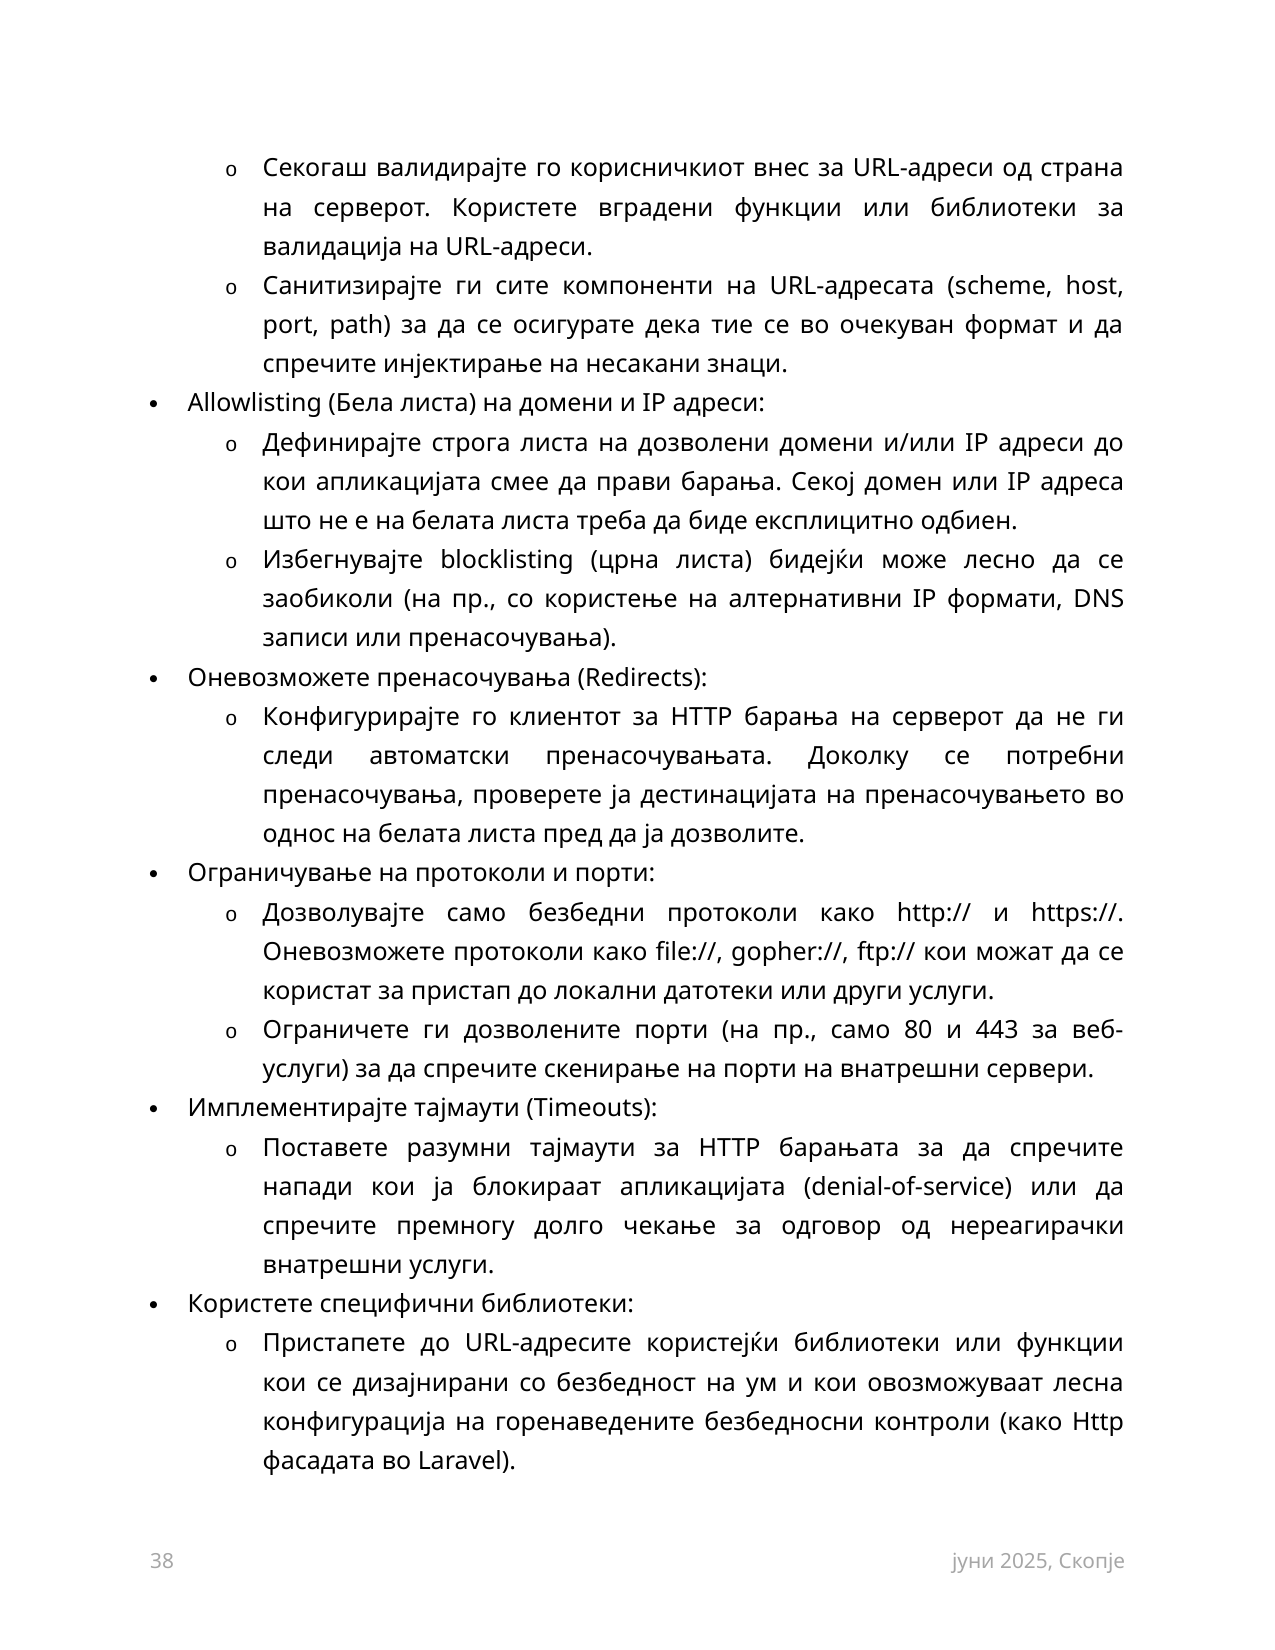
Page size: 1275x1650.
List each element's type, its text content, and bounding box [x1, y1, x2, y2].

list Санитизирајте ги сите компоненти на URL-адресата (scheme, host, port, path) за да се осигурате дека тие се во очекуван формат и да спречите инјектирање на несакани знаци. [225, 267, 1125, 380]
list Дефинирајте строга листа на дозволени домени и/или IP адреси до кои апликацијата смее да прави барања. Секој домен или IP адреса што не е на белата листа треба да биде експлицитно одбиен. [225, 424, 1125, 537]
list Ограничете ги дозволените порти (на пр., само 80 и 443 за веб-услуги) за да спречите скенирање на порти на внатрешни сервери. [225, 1012, 1125, 1085]
list Имплементирајте тајмаути (Timeouts): [150, 1090, 1125, 1124]
list Пристапете до URL-адресите користејќи библиотеки или функции кои се дизајнирани со безбедност на ум и кои овозможуваат лесна конфигурација на горенаведените безбедносни контроли (како Http фасадата во Laravel). [225, 1325, 1125, 1477]
list Ограничување на протоколи и порти: [150, 855, 1125, 889]
list Поставете разумни тајмаути за HTTP барањата за да спречите напади кои ја блокираат апликацијата (denial-of-service) или да спречите премногу долго чекање за одговор од нереагирачки внатрешни услуги. [225, 1129, 1125, 1281]
list Allowlisting (Бела листа) на домени и IP адреси: [150, 385, 1125, 419]
list Конфигурирајте го клиентот за HTTP барања на серверот да не ги следи автоматски пренасочувањата. Доколку се потребни пренасочувања, проверете ја дестинацијата на пренасочувањето во однос на белата листа пред да ја дозволите. [225, 698, 1125, 850]
list Користете специфични библиотеки: [150, 1286, 1125, 1320]
list Секогаш валидирајте го корисничкиот внес за URL-адреси од страна на серверот. Користете вградени функции или библиотеки за валидација на URL-адреси. [225, 150, 1125, 262]
list Избегнувајте blocklisting (црна листа) бидејќи може лесно да се заобиколи (на пр., со користење на алтернативни IP формати, DNS записи или пренасочувања). [225, 542, 1125, 654]
list Оневозможете пренасочувања (Redirects): [150, 659, 1125, 693]
list Дозволувајте само безбедни протоколи како http:// и https://. Оневозможете протоколи како file://, gopher://, ftp:// кои можат да се користат за пристап до локални датотеки или други услуги. [225, 894, 1125, 1007]
